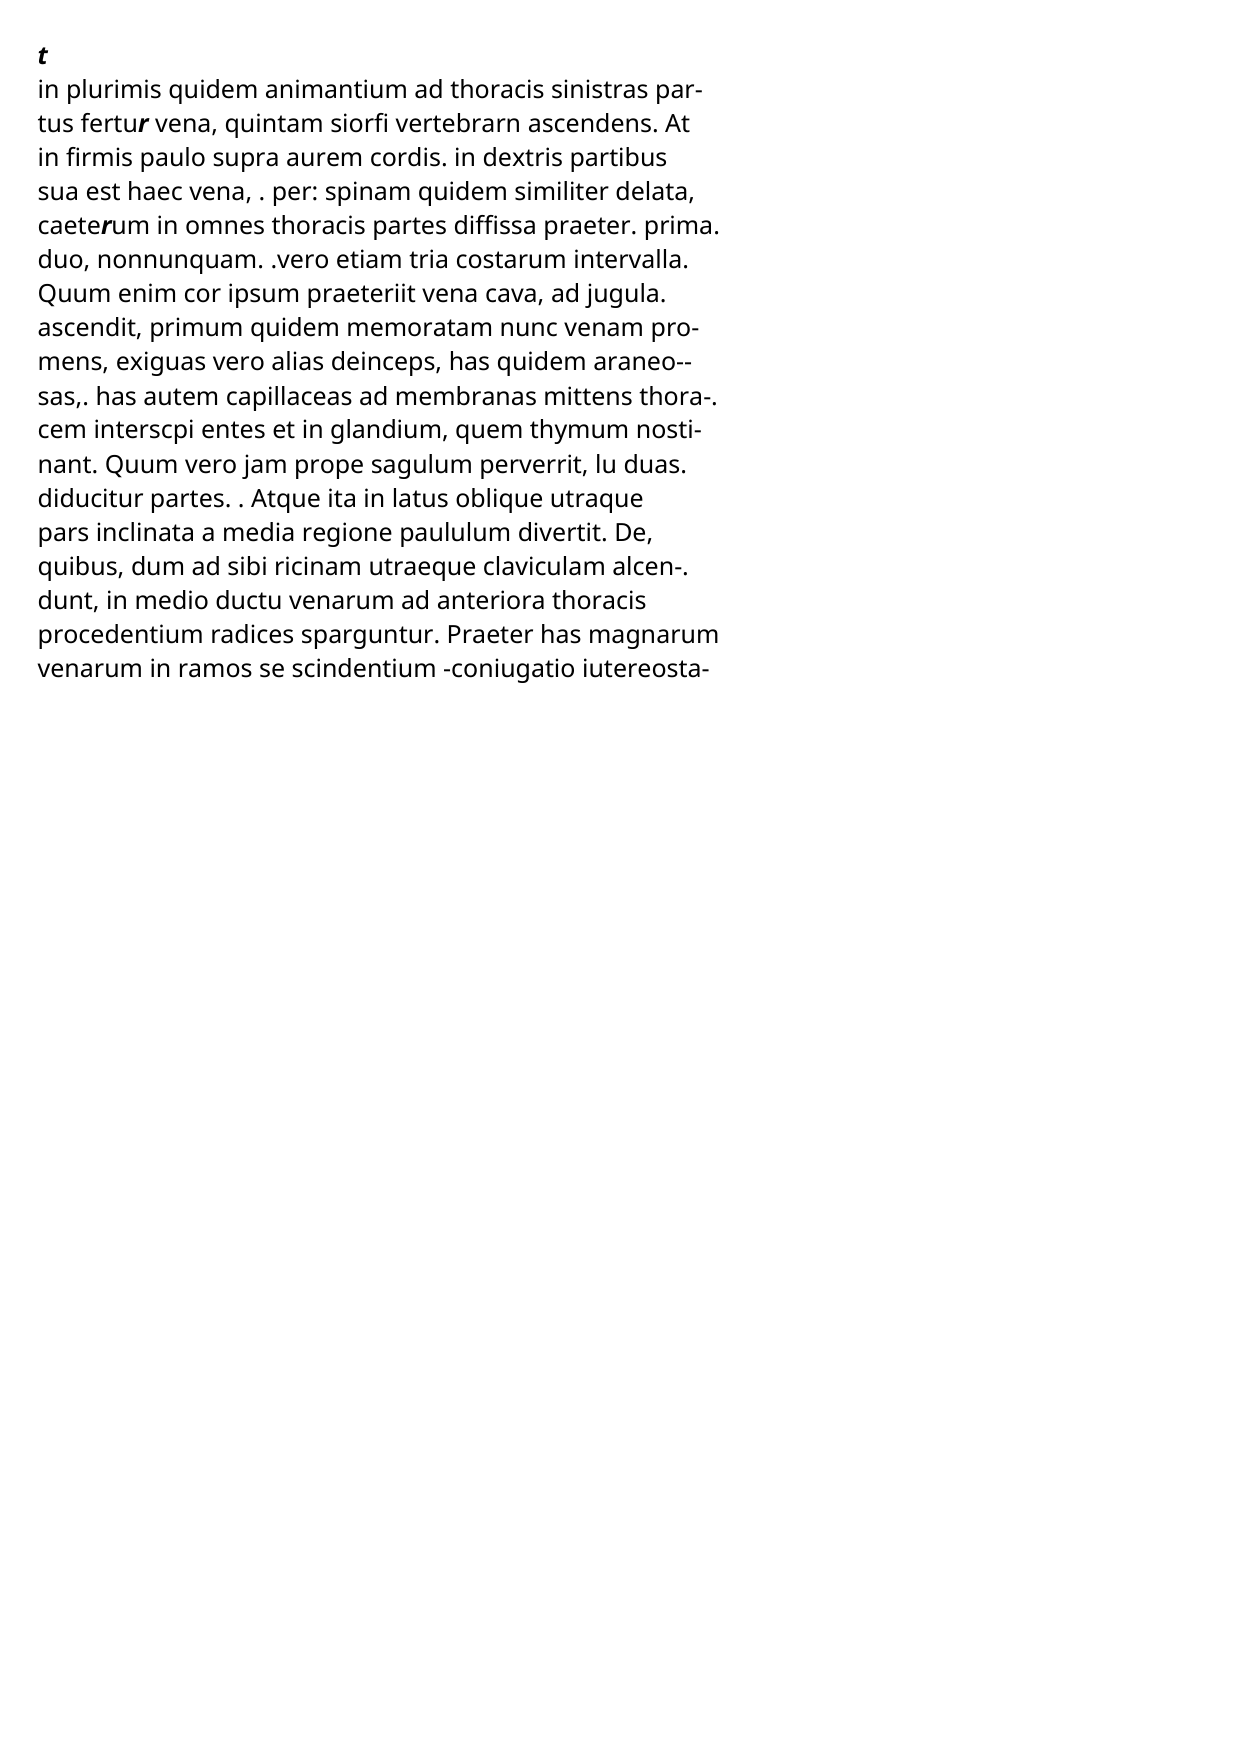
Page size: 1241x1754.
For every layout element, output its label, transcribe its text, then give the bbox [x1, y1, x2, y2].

text t [37, 37, 1203, 72]
text in plurimis quidem animantium ad thoracis sinistras par- tus fertur vena, quintam siorfi vertebrarn ascendens. At in firmis paulo supra aurem cordis. in dextris partibus sua est haec vena, . per: spinam quidem similiter delata, caeterum in omnes thoracis partes diffissa praeter. prima. duo, nonnunquam. .vero etiam tria costarum intervalla. Quum enim cor ipsum praeteriit vena cava, ad jugula. ascendit, primum quidem memoratam nunc venam pro- mens, exiguas vero alias deinceps, has quidem araneo-- sas,. has autem capillaceas ad membranas mittens thora-. cem interscpi entes et in glandium, quem thymum nosti- nant. Quum vero jam prope sagulum perverrit, lu duas. diducitur partes. . Atque ita in latus oblique utraque pars inclinata a media regione paululum divertit. De, quibus, dum ad sibi ricinam utraeque claviculam alcen-. dunt, in medio ductu venarum ad anteriora thoracis procedentium radices sparguntur. Praeter has magnarum venarum in ramos se scindentium -coniugatio iutereosta- [37, 72, 1203, 685]
